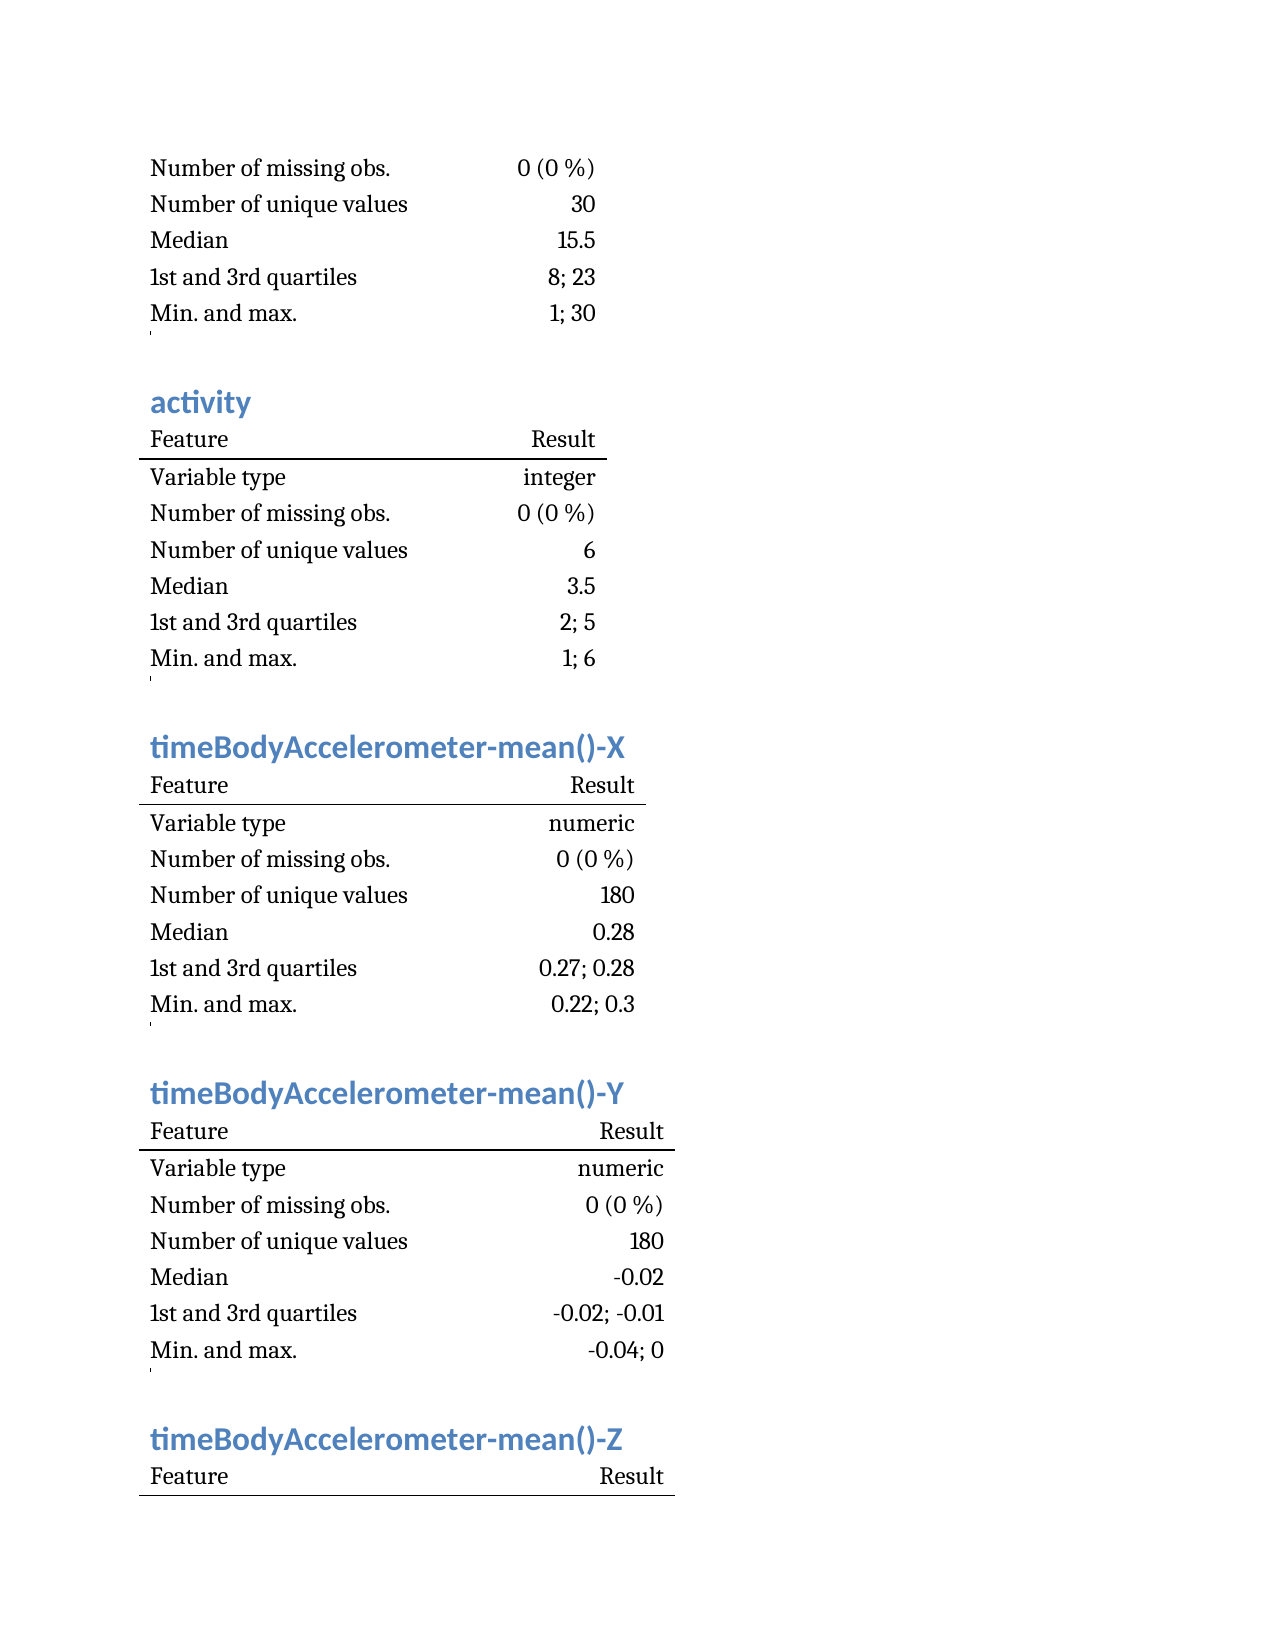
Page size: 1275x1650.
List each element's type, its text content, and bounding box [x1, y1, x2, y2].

table_cell Number of unique values [139, 878, 486, 914]
table_cell 15.5 [486, 223, 607, 259]
table_cell Median [139, 914, 486, 950]
table_cell integer [486, 460, 607, 496]
table_cell Variable type [139, 460, 486, 496]
table_cell Median [139, 568, 486, 604]
table_cell Min. and max. [139, 986, 486, 1022]
table_cell 180 [486, 878, 646, 914]
table_cell 0 (0 %) [486, 841, 646, 877]
table_cell 1st and 3rd quartiles [139, 1296, 487, 1332]
table_cell 0.28 [486, 914, 646, 950]
table_header Feature [139, 1459, 487, 1495]
table_header Feature [139, 767, 486, 803]
table_cell 1; 6 [486, 641, 607, 677]
table_cell -0.02; -0.01 [487, 1296, 675, 1332]
table_cell 0 (0 %) [486, 496, 607, 532]
table_cell 1st and 3rd quartiles [139, 950, 486, 986]
table_cell Variable type [139, 805, 486, 841]
subtitle timeBodyAccelerometer-mean()-Z [150, 1418, 1125, 1458]
table_cell 30 [486, 186, 607, 222]
table_cell Number of unique values [139, 186, 486, 222]
table_cell Number of missing obs. [139, 1187, 487, 1223]
table_cell -0.04; 0 [487, 1332, 675, 1368]
table_cell Min. and max. [139, 641, 486, 677]
subtitle activity [150, 381, 1125, 422]
table_cell Median [139, 1259, 487, 1296]
table_cell 1; 30 [486, 295, 607, 331]
table_cell 0 (0 %) [486, 150, 607, 186]
table_cell 6 [486, 532, 607, 568]
table_cell numeric [486, 805, 646, 841]
table_cell 3.5 [486, 568, 607, 604]
table_cell Variable type [139, 1151, 487, 1187]
table_cell 0 (0 %) [487, 1187, 675, 1223]
table_cell Median [139, 223, 486, 259]
table_cell Number of missing obs. [139, 150, 486, 186]
table_cell -0.02 [487, 1259, 675, 1296]
table_header Result [487, 1459, 675, 1495]
table_header Feature [139, 1113, 487, 1149]
table_header Feature [139, 422, 486, 458]
subtitle timeBodyAccelerometer-mean()-X [150, 726, 1125, 767]
table_cell Min. and max. [139, 295, 486, 331]
table_cell 1st and 3rd quartiles [139, 604, 486, 641]
table_cell 0.27; 0.28 [486, 950, 646, 986]
table_cell 8; 23 [486, 259, 607, 295]
table_header Result [486, 767, 646, 803]
table_cell numeric [487, 1151, 675, 1187]
table_header Result [487, 1113, 675, 1149]
table_cell 180 [487, 1223, 675, 1259]
table_cell 0.22; 0.3 [486, 986, 646, 1022]
table_header Result [486, 422, 607, 458]
table_cell Number of missing obs. [139, 841, 486, 877]
table_cell 2; 5 [486, 604, 607, 641]
table_cell 1st and 3rd quartiles [139, 259, 486, 295]
table_cell Number of unique values [139, 1223, 487, 1259]
table_cell Number of missing obs. [139, 496, 486, 532]
table_cell Number of unique values [139, 532, 486, 568]
table_cell Min. and max. [139, 1332, 487, 1368]
subtitle timeBodyAccelerometer-mean()-Y [150, 1072, 1125, 1113]
